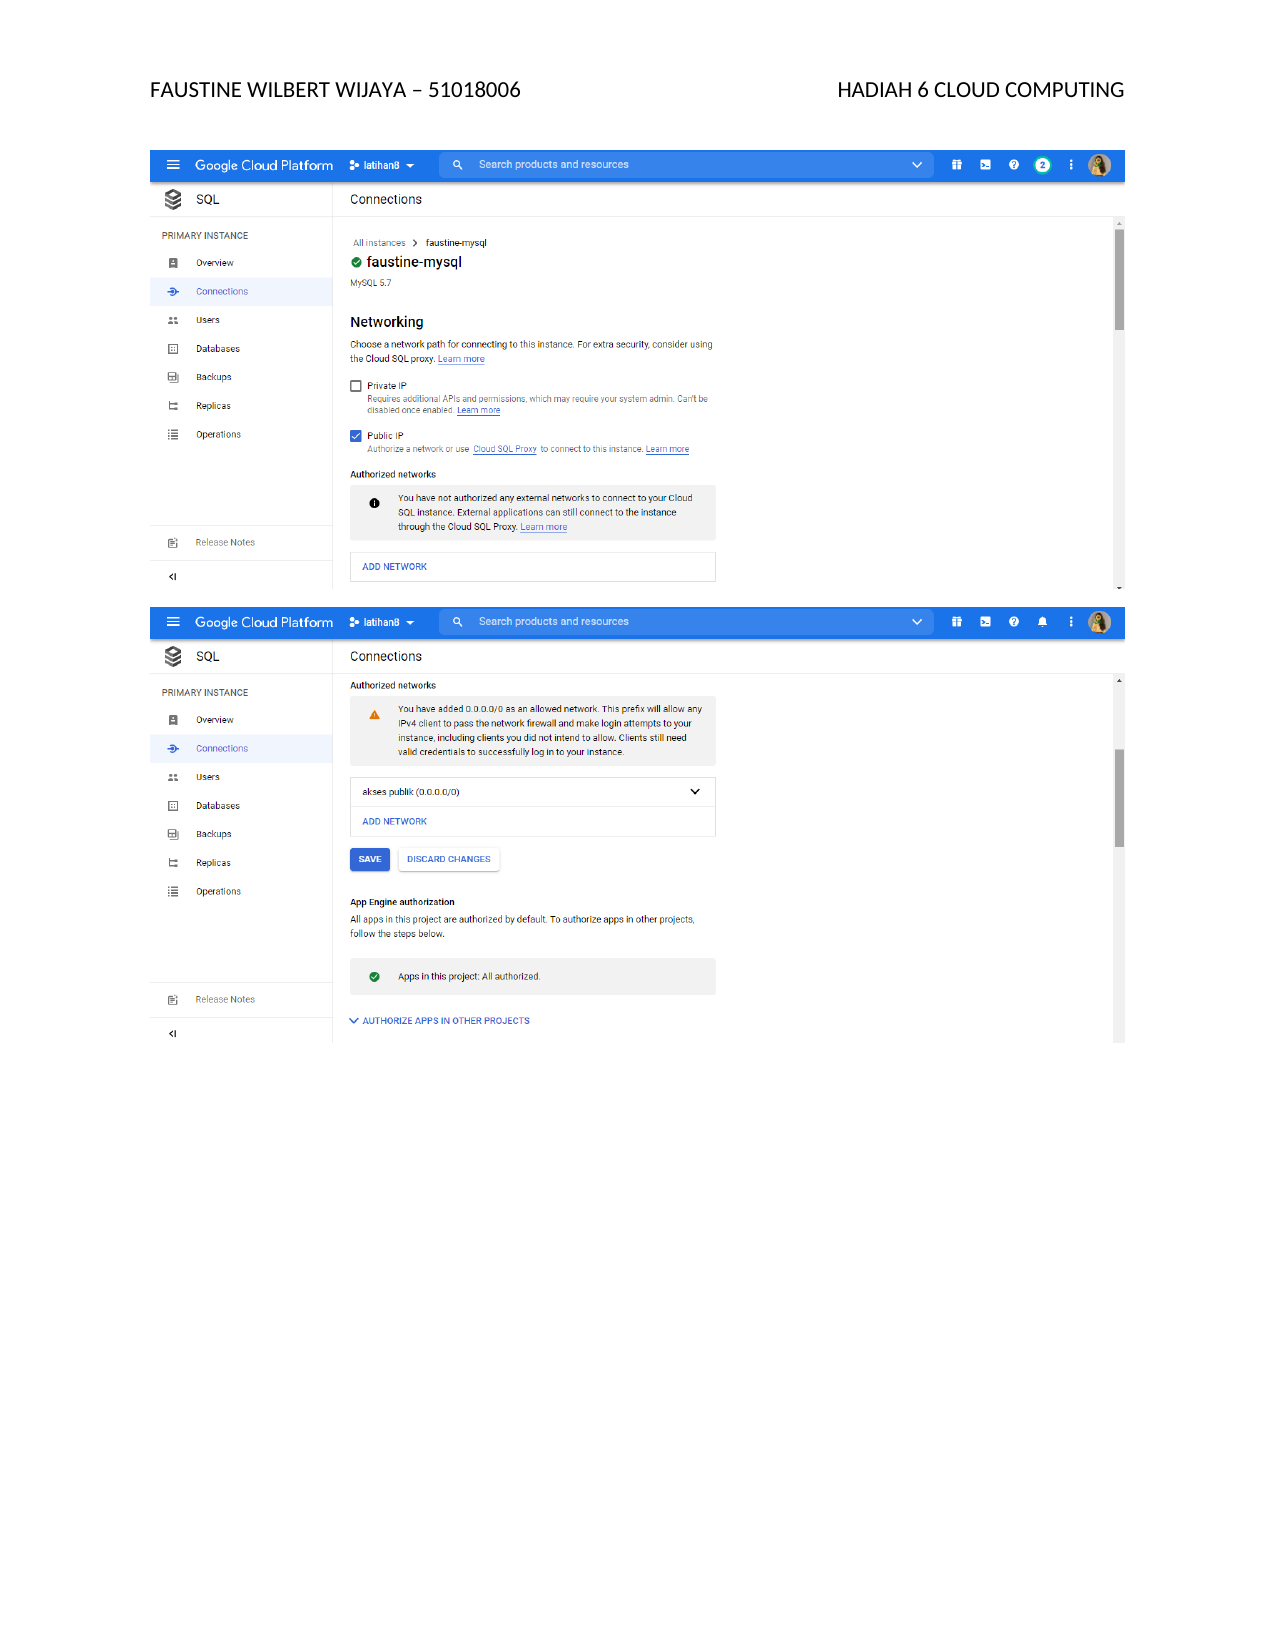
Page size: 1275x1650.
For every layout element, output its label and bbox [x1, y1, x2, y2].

picture [150, 607, 1125, 1043]
picture [150, 150, 1125, 589]
